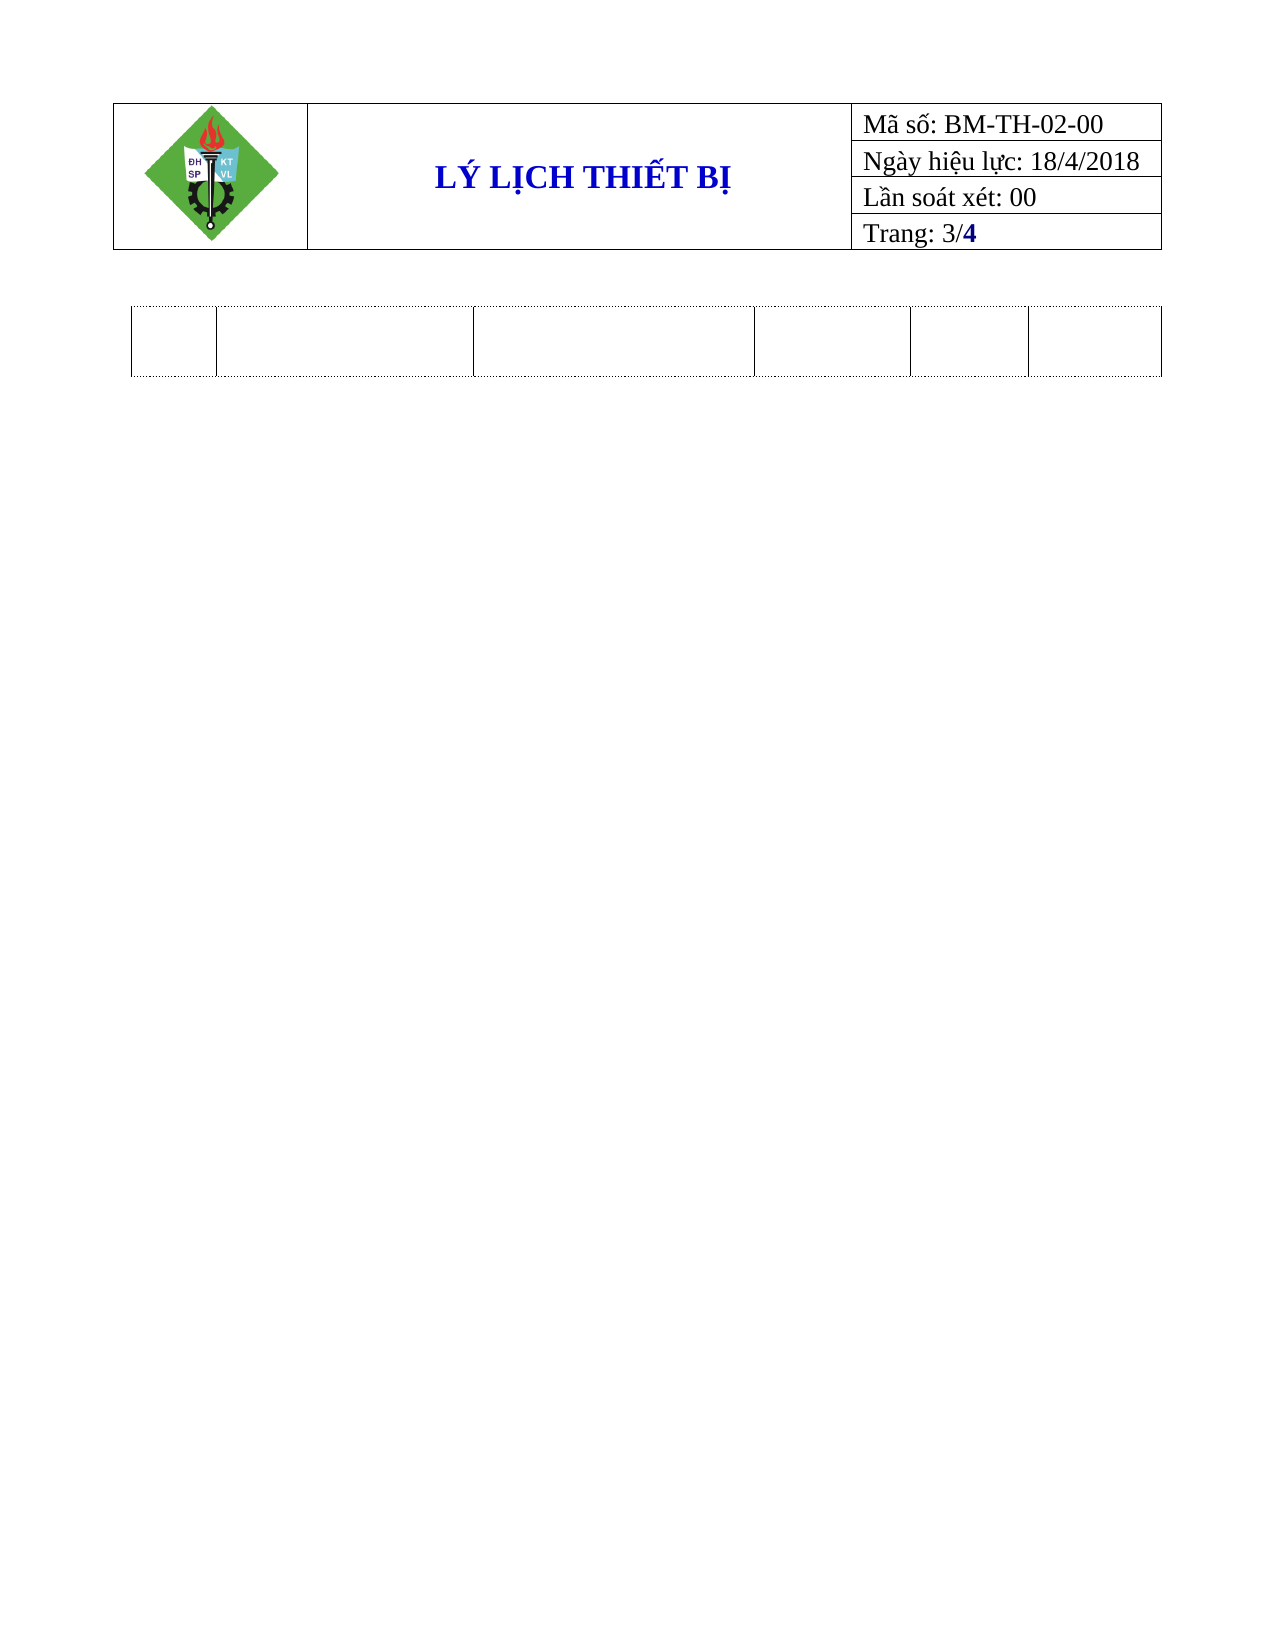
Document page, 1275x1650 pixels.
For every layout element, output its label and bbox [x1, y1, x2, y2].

table_cell [474, 306, 754, 376]
table_cell [132, 306, 216, 376]
table_cell [216, 306, 474, 376]
table_cell [910, 306, 1028, 376]
table_cell [1029, 306, 1161, 376]
table_cell [754, 306, 910, 376]
picture [144, 105, 279, 241]
